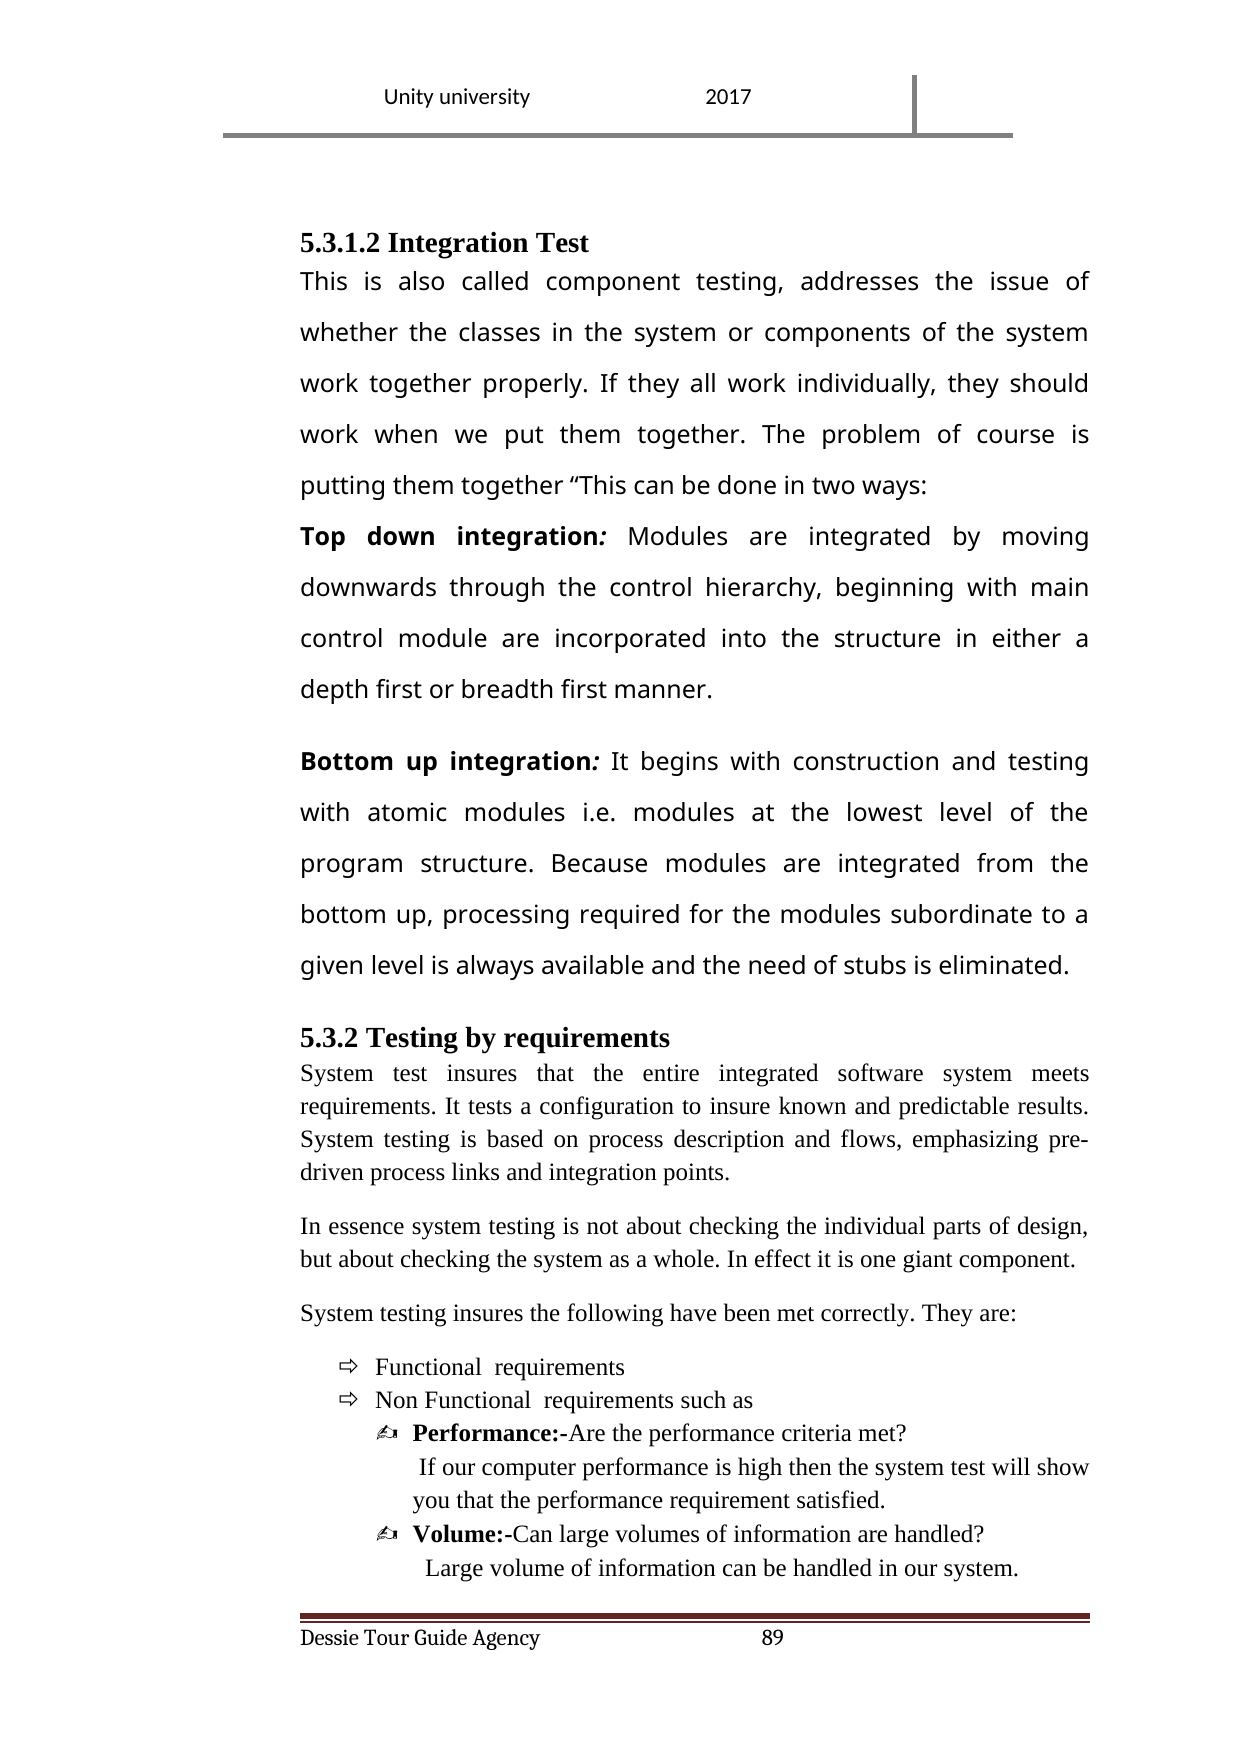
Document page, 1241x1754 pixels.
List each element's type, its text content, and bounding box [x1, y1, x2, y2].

text If our computer performance is high then the system test will show you that the performance requirement satisfied. [412, 1452, 1090, 1514]
text System test insures that the entire integrated software system meets requirements. It tests a configuration to insure known and predictable results. System testing is based on process description and flows, emphasizing pre-driven process links and integration points. [300, 1058, 1090, 1186]
list Volume:-Can large volumes of information are handled? [375, 1519, 1090, 1548]
text Bottom up integration: It begins with construction and testing with atomic modules i.e. modules at the lowest level of the program structure. Because modules are integrated from the bottom up, processing required for the modules subordinate to a given level is always available and the need of stubs is eliminated. [300, 744, 1090, 982]
text Top down integration: Modules are integrated by moving downwards through the control hierarchy, beginning with main control module are incorporated into the structure in either a depth first or breadth first manner. [300, 519, 1090, 706]
text In essence system testing is not about checking the individual parts of design, but about checking the system as a whole. In effect it is one giant component. [300, 1211, 1090, 1273]
list Performance:-Are the performance criteria met? [375, 1418, 1090, 1447]
list Functional requirements [337, 1352, 1090, 1381]
subtitle 5.3.1.2 Integration Test [300, 225, 1090, 258]
subtitle 5.3.2 Testing by requirements [300, 1020, 1090, 1053]
list Non Functional requirements such as [337, 1385, 1090, 1414]
text System testing insures the following have been met correctly. They are: [300, 1298, 1090, 1327]
text This is also called component testing, addresses the issue of whether the classes in the system or components of the system work together properly. If they all work individually, they should work when we put them together. The problem of course is putting them together “This can be done in two ways: [300, 263, 1090, 502]
text Large volume of information can be handled in our system. [412, 1553, 1090, 1582]
